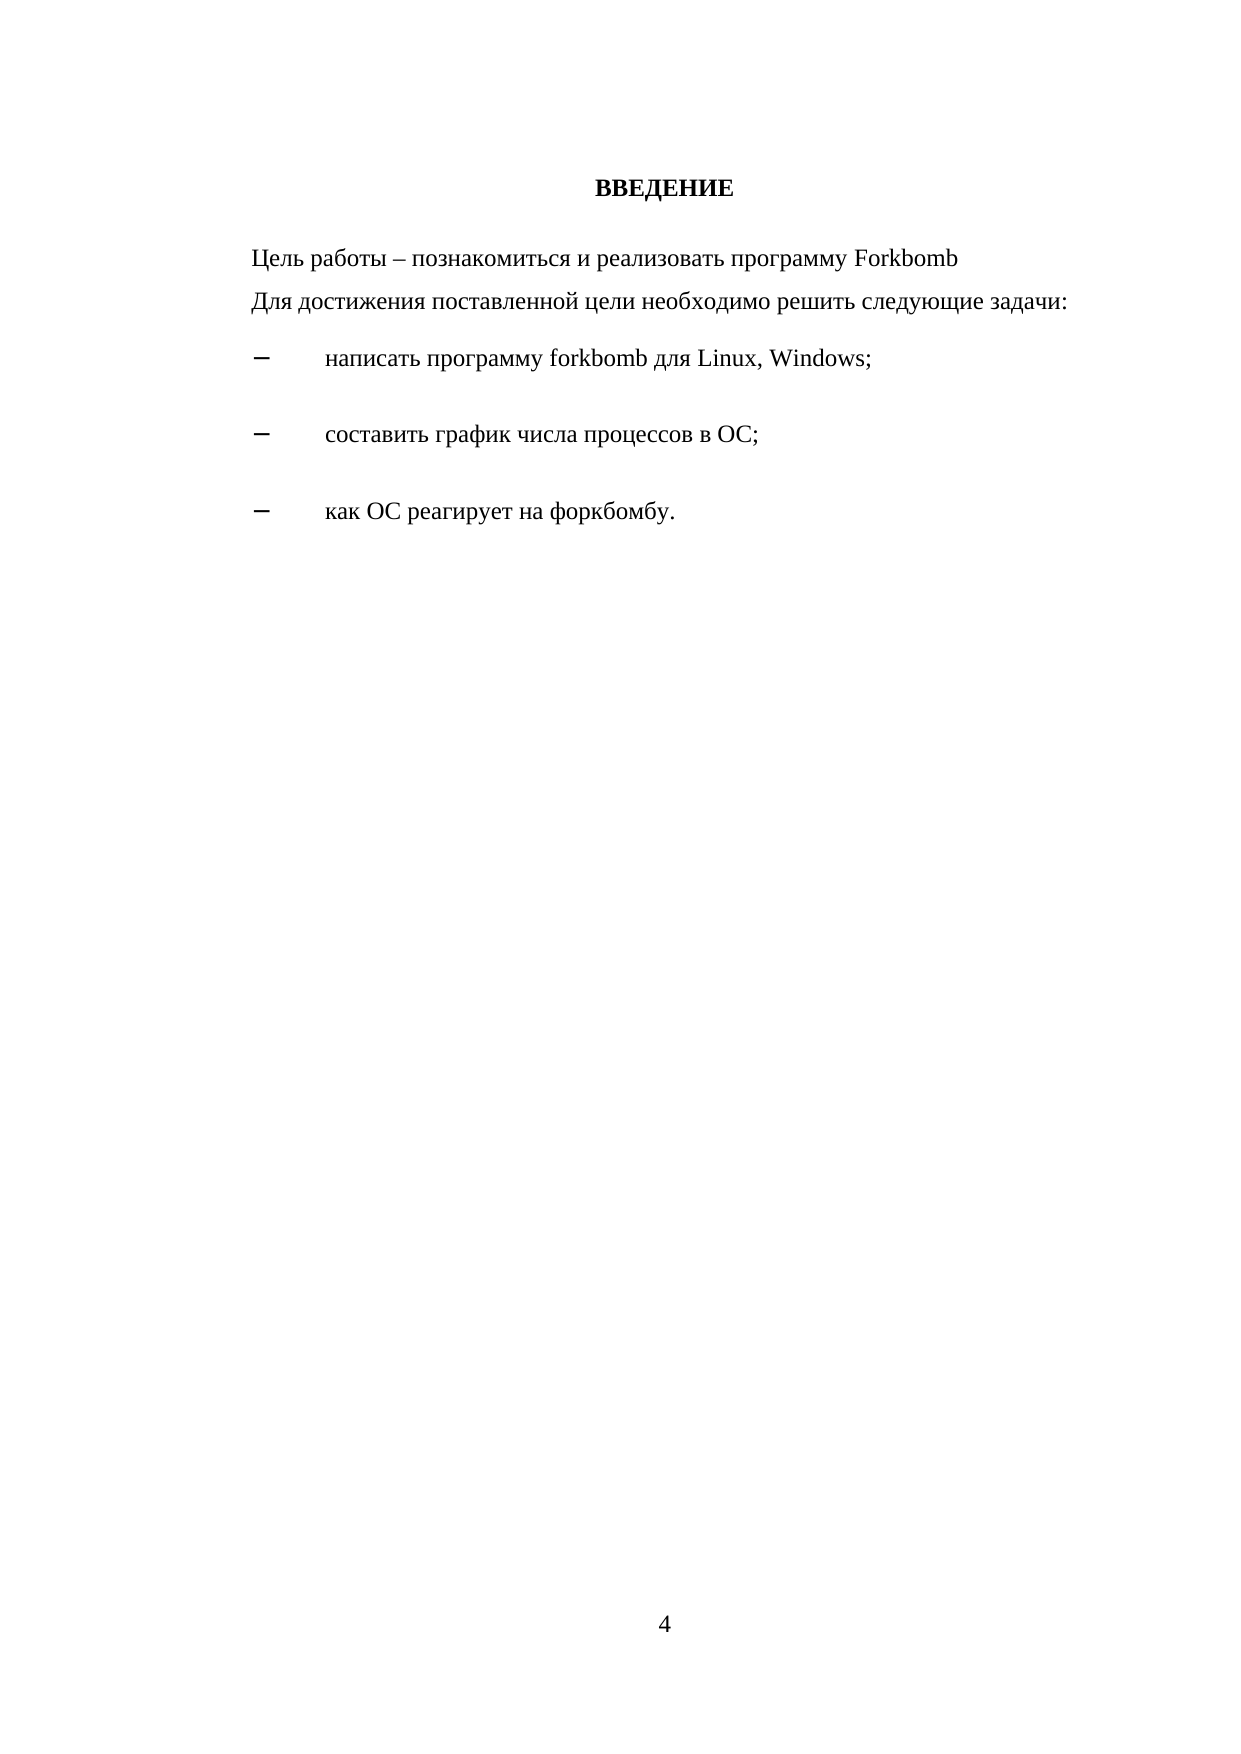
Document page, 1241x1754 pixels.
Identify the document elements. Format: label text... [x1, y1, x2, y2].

text Цель работы – познакомиться и реализовать программу Forkbomb [177, 243, 1152, 272]
text написать программу forkbomb для Linux, Windows; [177, 329, 1152, 380]
text Для достижения поставленной цели необходимо решить следующие задачи: [177, 286, 1152, 315]
text как ОС реагирует на форкбомбу. [177, 483, 1152, 534]
text Введение [236, 173, 1093, 201]
text составить график числа процессов в ОС; [177, 406, 1152, 457]
